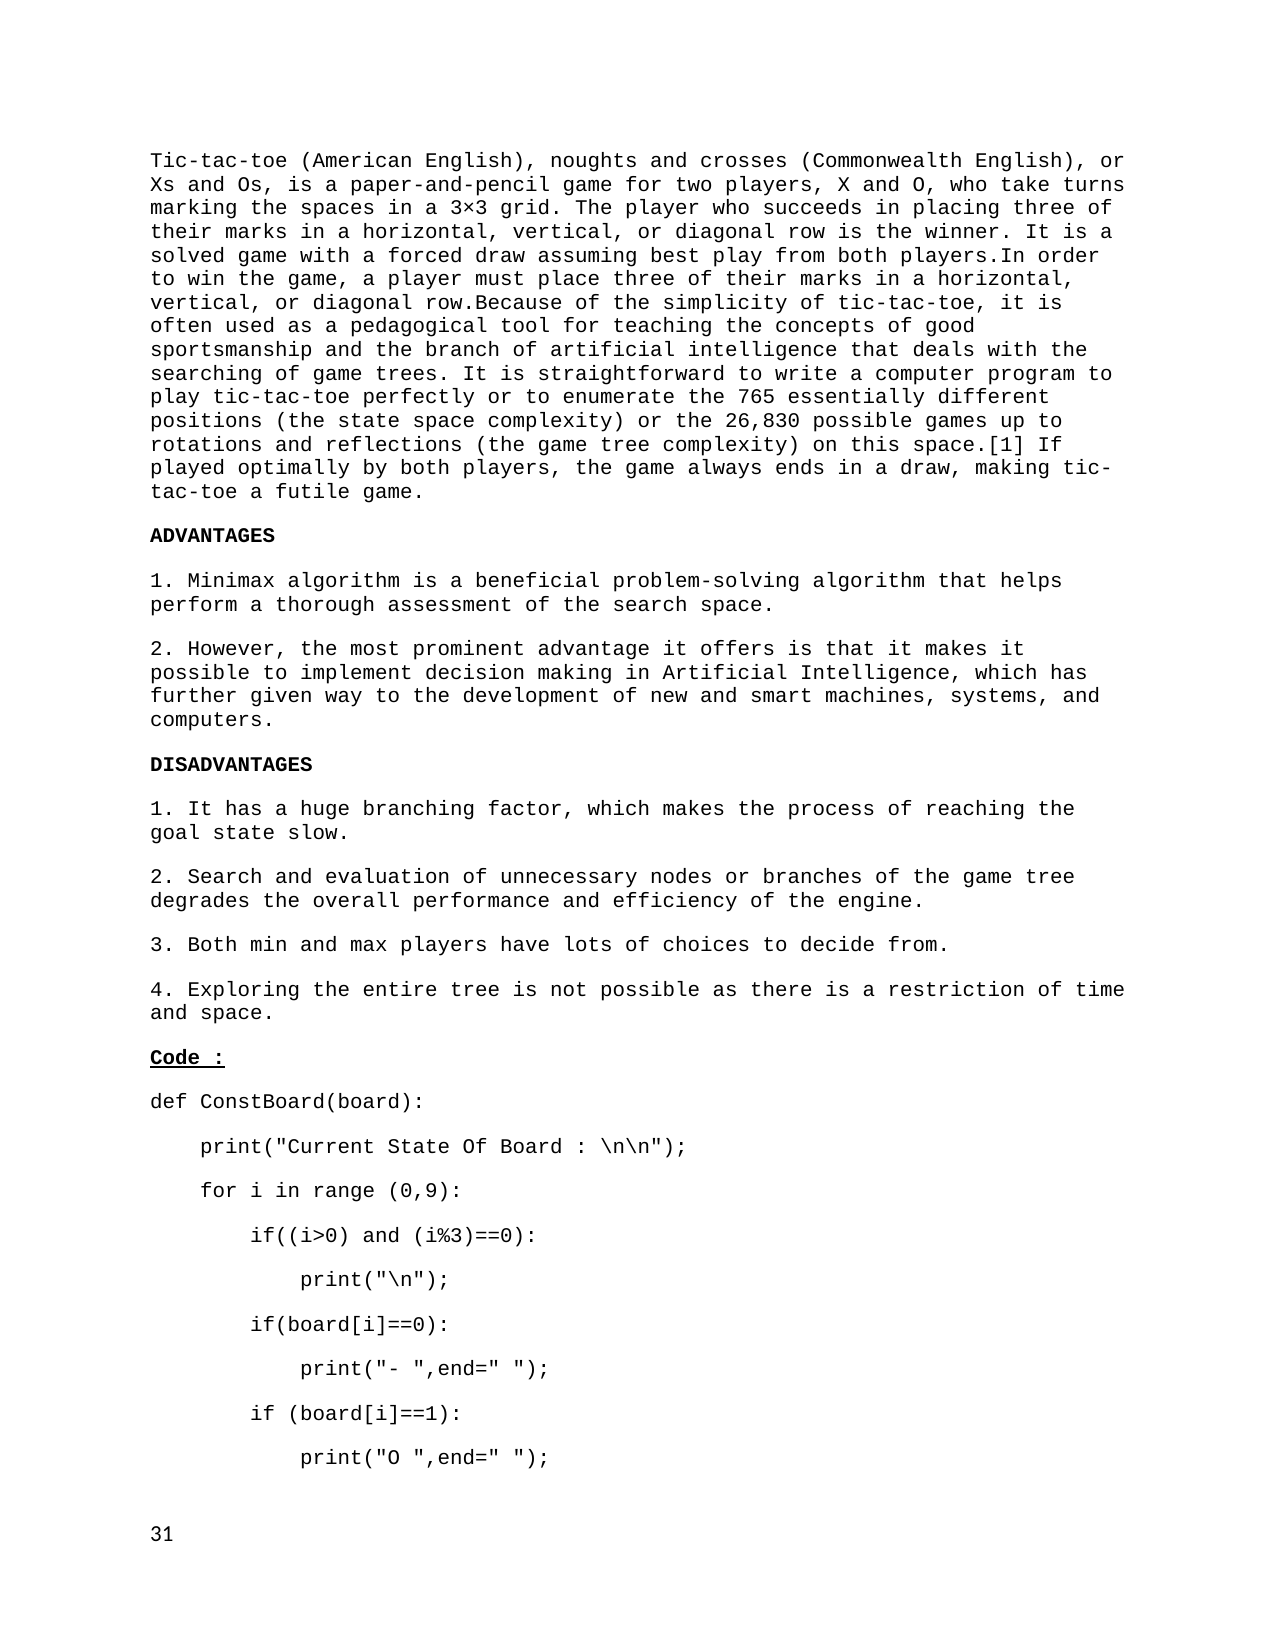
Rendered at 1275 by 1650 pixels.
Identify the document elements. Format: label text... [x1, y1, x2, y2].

text ADVANTAGES [150, 526, 1125, 549]
text if(board[i]==0): [150, 1314, 1125, 1337]
text def ConstBoard(board): [150, 1091, 1125, 1115]
text for i in range (0,9): [150, 1180, 1125, 1204]
text 2. However, the most prominent advantage it offers is that it makes it possible to implement decision making in Artificial Intelligence, which has further given way to the development of new and smart machines, systems, and computers. [150, 638, 1125, 733]
text Code : [150, 1047, 1125, 1071]
text print("Current State Of Board : \n\n"); [150, 1136, 1125, 1159]
text print("O ",end=" "); [150, 1447, 1125, 1471]
text print("- ",end=" "); [150, 1358, 1125, 1382]
text print("\n"); [150, 1269, 1125, 1293]
text 4. Exploring the entire tree is not possible as there is a restriction of time and space. [150, 979, 1125, 1026]
text 1. It has a huge branching factor, which makes the process of reaching the goal state slow. [150, 798, 1125, 845]
text 1. Minimax algorithm is a beneficial problem-solving algorithm that helps perform a thorough assessment of the search space. [150, 570, 1125, 617]
text DISADVANTAGES [150, 753, 1125, 777]
text 3. Both min and max players have lots of choices to decide from. [150, 934, 1125, 958]
text if (board[i]==1): [150, 1403, 1125, 1426]
text Tic-tac-toe (American English), noughts and crosses (Commonwealth English), or Xs and Os, is a paper-and-pencil game for two players, X and O, who take turns marking the spaces in a 3×3 grid. The player who succeeds in placing three of their marks in a horizontal, vertical, or diagonal row is the winner. It is a solved game with a forced draw assuming best play from both players.In order to win the game, a player must place three of their marks in a horizontal, vertical, or diagonal row.Because of the simplicity of tic-tac-toe, it is often used as a pedagogical tool for teaching the concepts of good sportsmanship and the branch of artificial intelligence that deals with the searching of game trees. It is straightforward to write a computer program to play tic-tac-toe perfectly or to enumerate the 765 essentially different positions (the state space complexity) or the 26,830 possible games up to rotations and reflections (the game tree complexity) on this space.[1] If played optimally by both players, the game always ends in a draw, making tic-tac-toe a futile game. [150, 150, 1125, 505]
text if((i>0) and (i%3)==0): [150, 1225, 1125, 1248]
text 2. Search and evaluation of unnecessary nodes or branches of the game tree degrades the overall performance and efficiency of the engine. [150, 866, 1125, 913]
